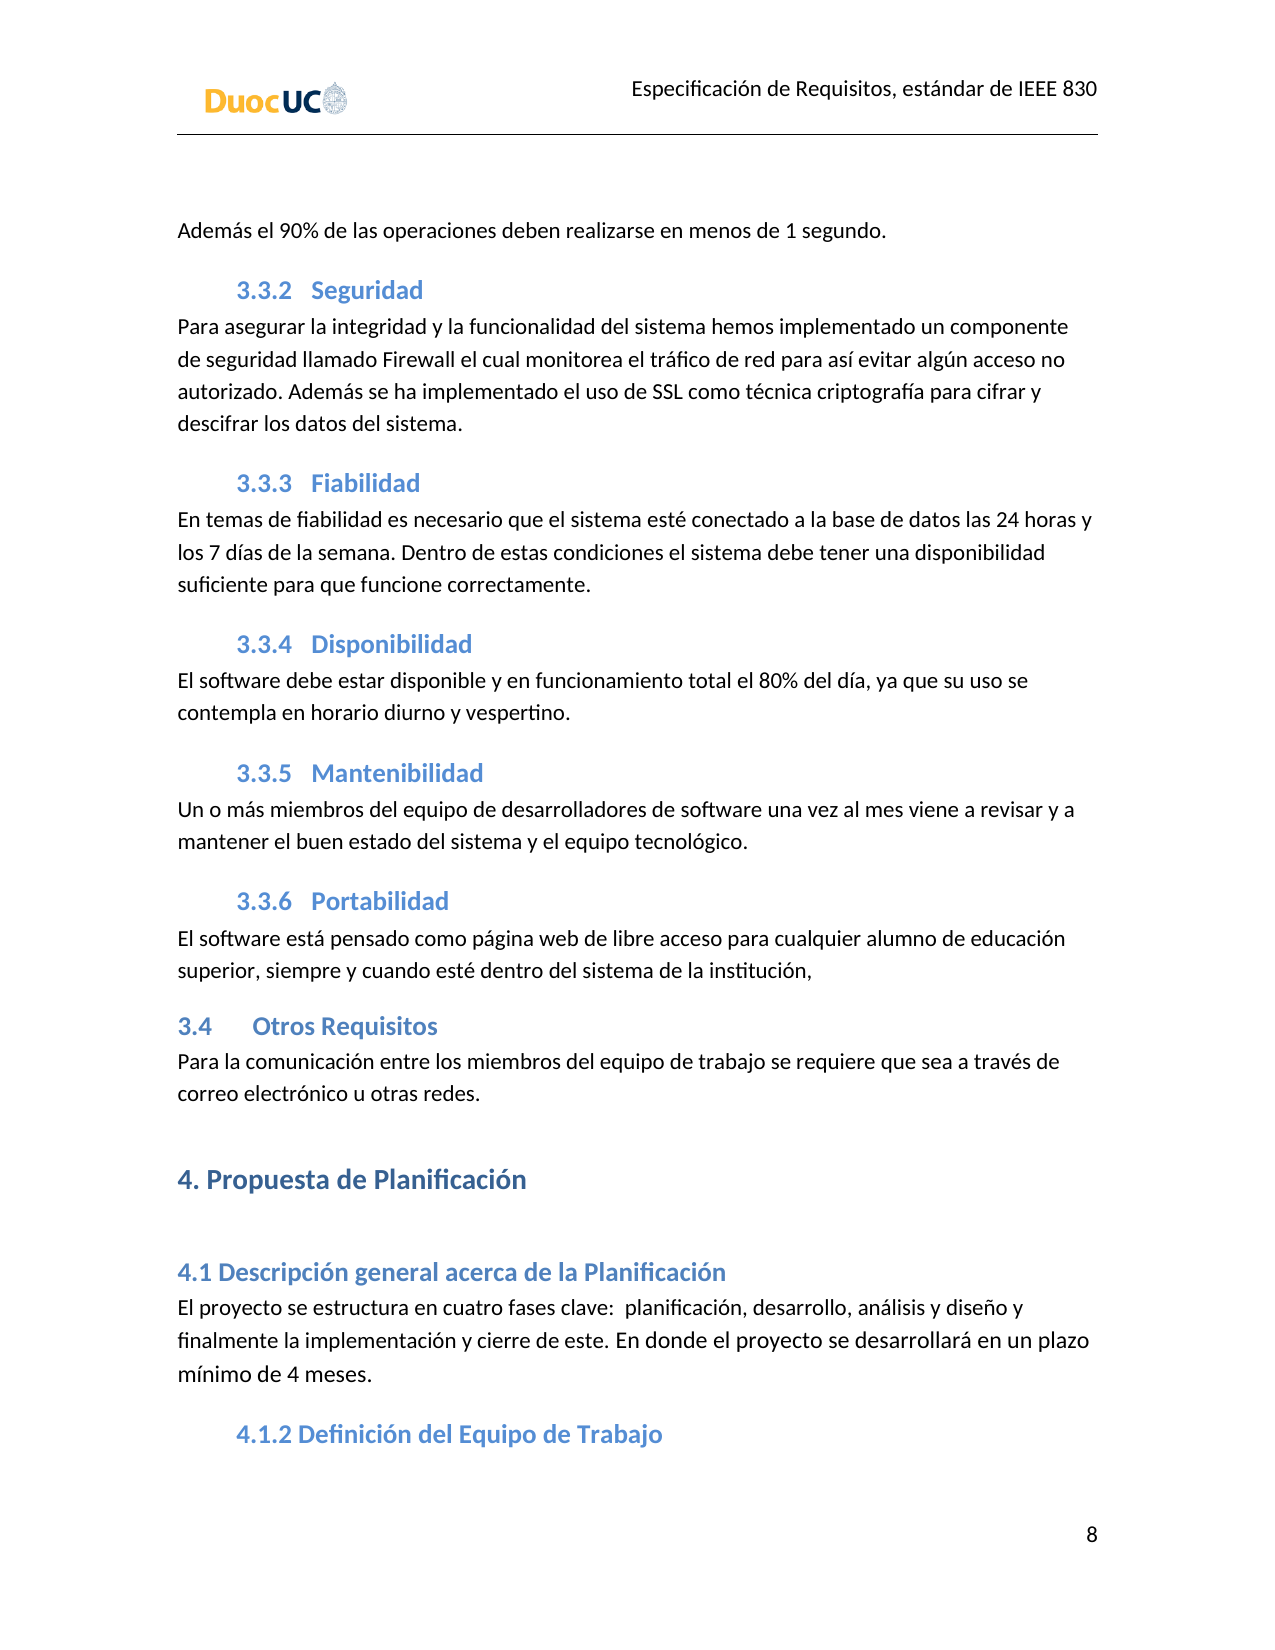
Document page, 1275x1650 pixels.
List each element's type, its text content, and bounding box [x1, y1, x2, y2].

text 4. Propuesta de Planificación [177, 1161, 1098, 1197]
text 3.3.4 Disponibilidad [236, 627, 1098, 660]
text Un o más miembros del equipo de desarrolladores de software una vez al mes viene a revisar y a mantener el buen estado del sistema y el equipo tecnológico. [177, 795, 1098, 855]
text En temas de fiabilidad es necesario que el sistema esté conectado a la base de datos las 24 horas y los 7 días de la semana. Dentro de estas condiciones el sistema debe tener una disponibilidad suficiente para que funcione correctamente. [177, 506, 1098, 598]
text 3.3.2 Seguridad [236, 273, 1098, 306]
text 4.1.2 Definición del Equipo de Trabajo [236, 1418, 1098, 1451]
text 3.3.6 Portabilidad [236, 884, 1098, 917]
text Para asegurar la integridad y la funcionalidad del sistema hemos implementado un componente de seguridad llamado Firewall el cual monitorea el tráfico de red para así evitar algún acceso no autorizado. Además se ha implementado el uso de SSL como técnica criptografía para cifrar y descifrar los datos del sistema. [177, 312, 1098, 437]
text 4.1 Descripción general acerca de la Planificación [177, 1255, 1098, 1288]
text Para la comunicación entre los miembros del equipo de trabajo se requiere que sea a través de correo electrónico u otras redes. [177, 1047, 1098, 1107]
text El software está pensado como página web de libre acceso para cualquier alumno de educación superior, siempre y cuando esté dentro del sistema de la institución, [177, 924, 1098, 984]
text 3.3.5 Mantenibilidad [236, 756, 1098, 789]
text Además el 90% de las operaciones deben realizarse en menos de 1 segundo. [177, 216, 1098, 244]
text 3.4 Otros Requisitos [177, 1009, 1098, 1042]
text El software debe estar disponible y en funcionamiento total el 80% del día, ya que su uso se contempla en horario diurno y vespertino. [177, 666, 1098, 727]
text El proyecto se estructura en cuatro fases clave: planificación, desarrollo, análisis y diseño y finalmente la implementación y cierre de este. En donde el proyecto se desarrollará en un plazo mínimo de 4 meses. [177, 1293, 1098, 1388]
picture [198, 78, 352, 117]
text 3.3.3 Fiabilidad [236, 466, 1098, 499]
